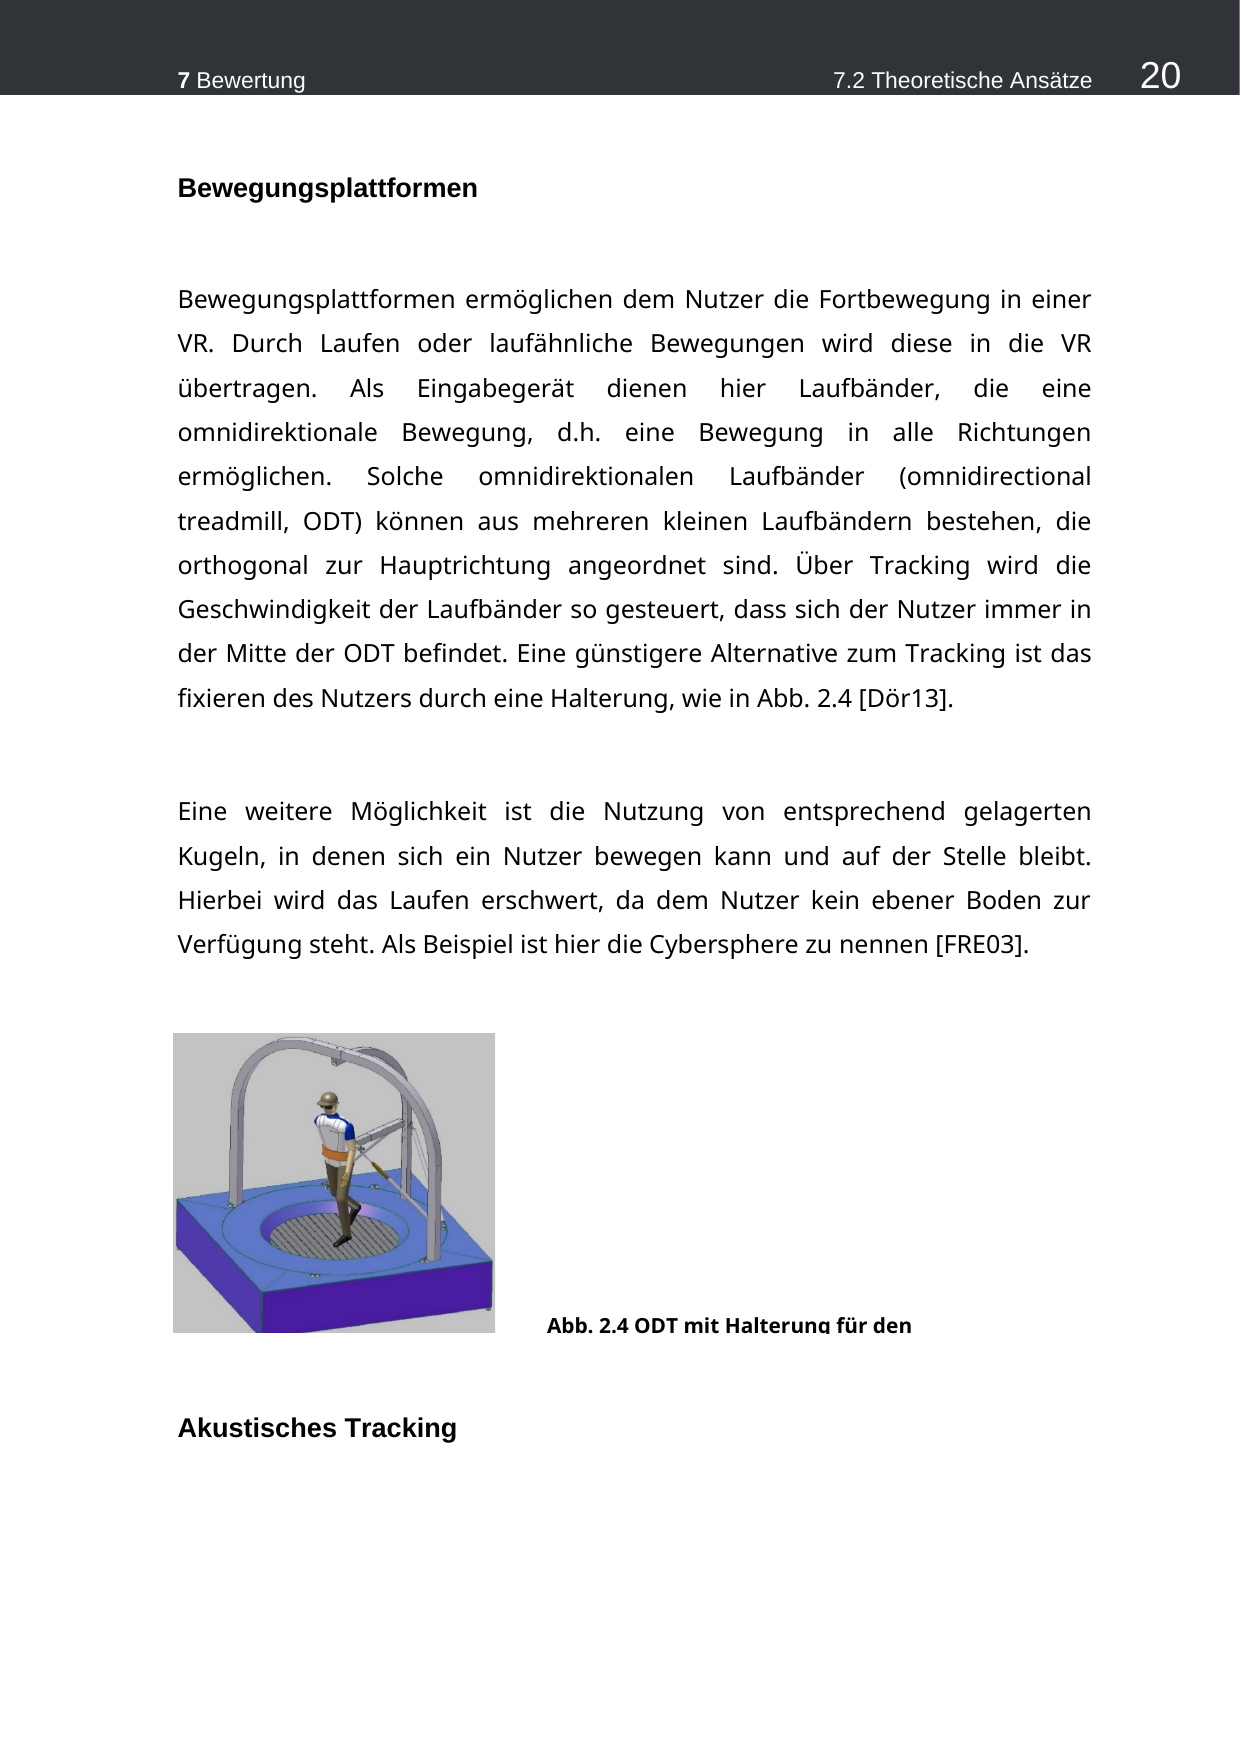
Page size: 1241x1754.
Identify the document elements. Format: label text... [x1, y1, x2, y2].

text Bewegungsplattformen [177, 172, 1092, 203]
text Eine weitere Möglichkeit ist die Nutzung von entsprechend gelagerten Kugeln, in denen sich ein Nutzer bewegen kann und auf der Stelle bleibt. Hierbei wird das Laufen erschwert, da dem Nutzer kein ebener Boden zur Verfügung steht. Als Beispiel ist hier die Cybersphere zu nennen [FRE03]. [177, 794, 1092, 961]
text Bewegungsplattformen ermöglichen dem Nutzer die Fortbewegung in einer VR. Durch Laufen oder laufähnliche Bewegungen wird diese in die VR übertragen. Als Eingabegerät dienen hier Laufbänder, die eine omnidirektionale Bewegung, d.h. eine Bewegung in alle Richtungen ermöglichen. Solche omnidirektionalen Laufbänder (omnidirectional treadmill, ODT) können aus mehreren kleinen Laufbändern bestehen, die orthogonal zur Hauptrichtung angeordnet sind. Über Tracking wird die Geschwindigkeit der Laufbänder so gesteuert, dass sich der Nutzer immer in der Mitte der ODT befindet. Eine günstigere Alternative zum Tracking ist das fixieren des Nutzers durch eine Halterung, wie in Abb. 2.4 [Dör13]. [177, 282, 1092, 714]
text Akustisches Tracking [177, 1412, 1092, 1443]
picture [173, 1033, 496, 1333]
